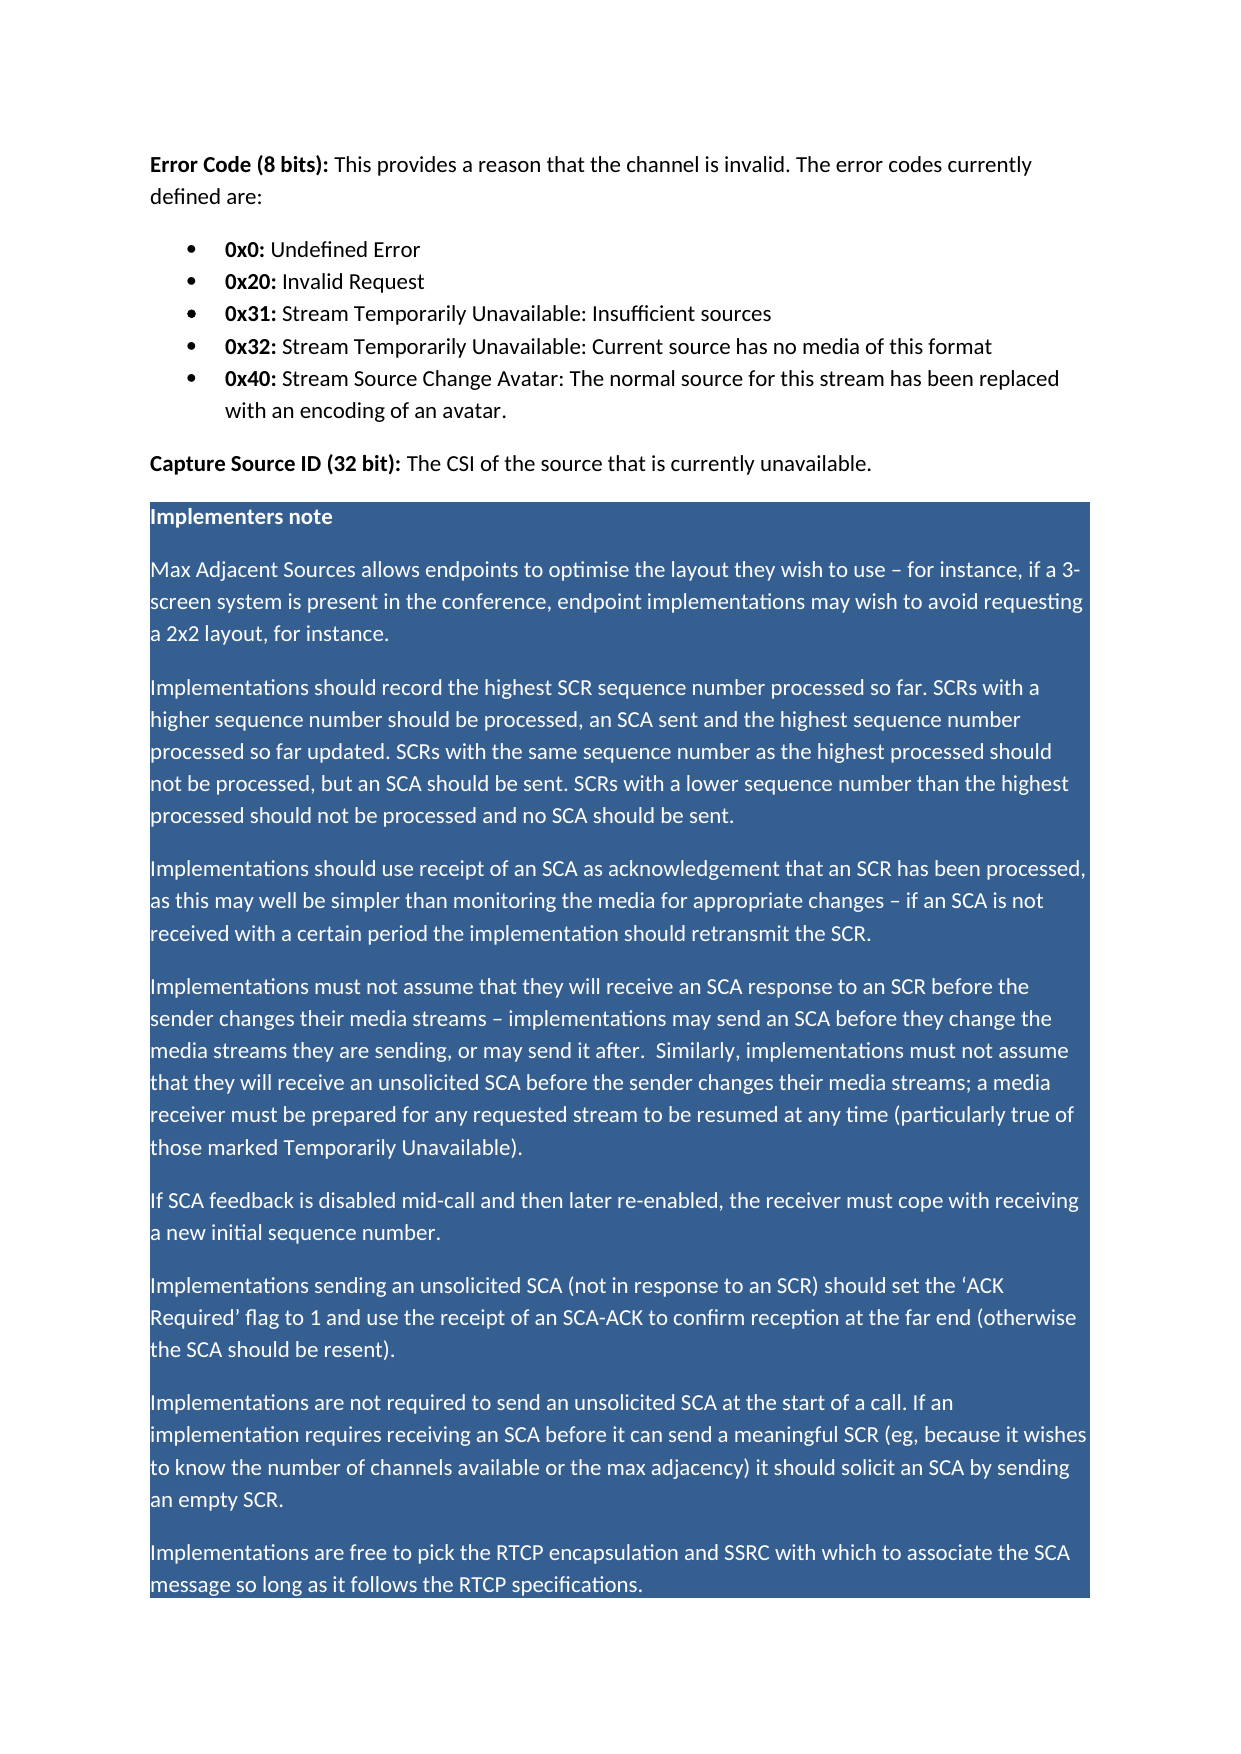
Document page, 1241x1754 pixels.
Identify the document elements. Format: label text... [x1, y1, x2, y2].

list 0x32: Stream Temporarily Unavailable: Current source has no media of this format [187, 332, 1090, 360]
list 0x20: Invalid Request [187, 267, 1090, 295]
text Capture Source ID (32 bit): The CSI of the source that is currently unavailable. [150, 449, 1090, 477]
text Error Code (8 bits): This provides a reason that the channel is invalid. The error codes currently defined are: [150, 150, 1090, 210]
text Implementations are free to pick the RTCP encapsulation and SSRC with which to associate the SCA message so long as it follows the RTCP specifications. [150, 1538, 1090, 1598]
text Implementations should use receipt of an SCA as acknowledgement that an SCR has been processed, as this may well be simpler than monitoring the media for appropriate changes – if an SCA is not received with a certain period the implementation should retransmit the SCR. [150, 854, 1090, 947]
text If SCA feedback is disabled mid-call and then later re-enabled, the receiver must cope with receiving a new initial sequence number. [150, 1186, 1090, 1246]
list 0x31: Stream Temporarily Unavailable: Insufficient sources [187, 299, 1090, 328]
text Implementers note [150, 502, 1090, 530]
text Implementations are not required to send an unsolicited SCA at the start of a call. If an implementation requires receiving an SCA before it can send a meaningful SCR (eg, because it wishes to know the number of channels available or the max adjacency) it should solicit an SCA by sending an empty SCR. [150, 1388, 1090, 1513]
list 0x0: Undefined Error [187, 235, 1090, 263]
text Implementations must not assume that they will receive an SCA response to an SCR before the sender changes their media streams – implementations may send an SCA before they change the media streams they are sending, or may send it after. Similarly, implementations must not assume that they will receive an unsolicited SCA before the sender changes their media streams; a media receiver must be prepared for any requested stream to be resumed at any time (particularly true of those marked Temporarily Unavailable). [150, 972, 1090, 1161]
text Implementations should record the highest SCR sequence number processed so far. SCRs with a higher sequence number should be processed, an SCA sent and the highest sequence number processed so far updated. SCRs with the same sequence number as the highest processed should not be processed, but an SCA should be sent. SCRs with a lower sequence number than the highest processed should not be processed and no SCA should be sent. [150, 673, 1090, 829]
text Implementations sending an unsolicited SCA (not in response to an SCR) should set the ‘ACK Required’ flag to 1 and use the receipt of an SCA-ACK to confirm reception at the far end (otherwise the SCA should be resent). [150, 1271, 1090, 1363]
text Max Adjacent Sources allows endpoints to optimise the layout they wish to use – for instance, if a 3-screen system is present in the conference, endpoint implementations may wish to avoid requesting a 2x2 layout, for instance. [150, 555, 1090, 648]
